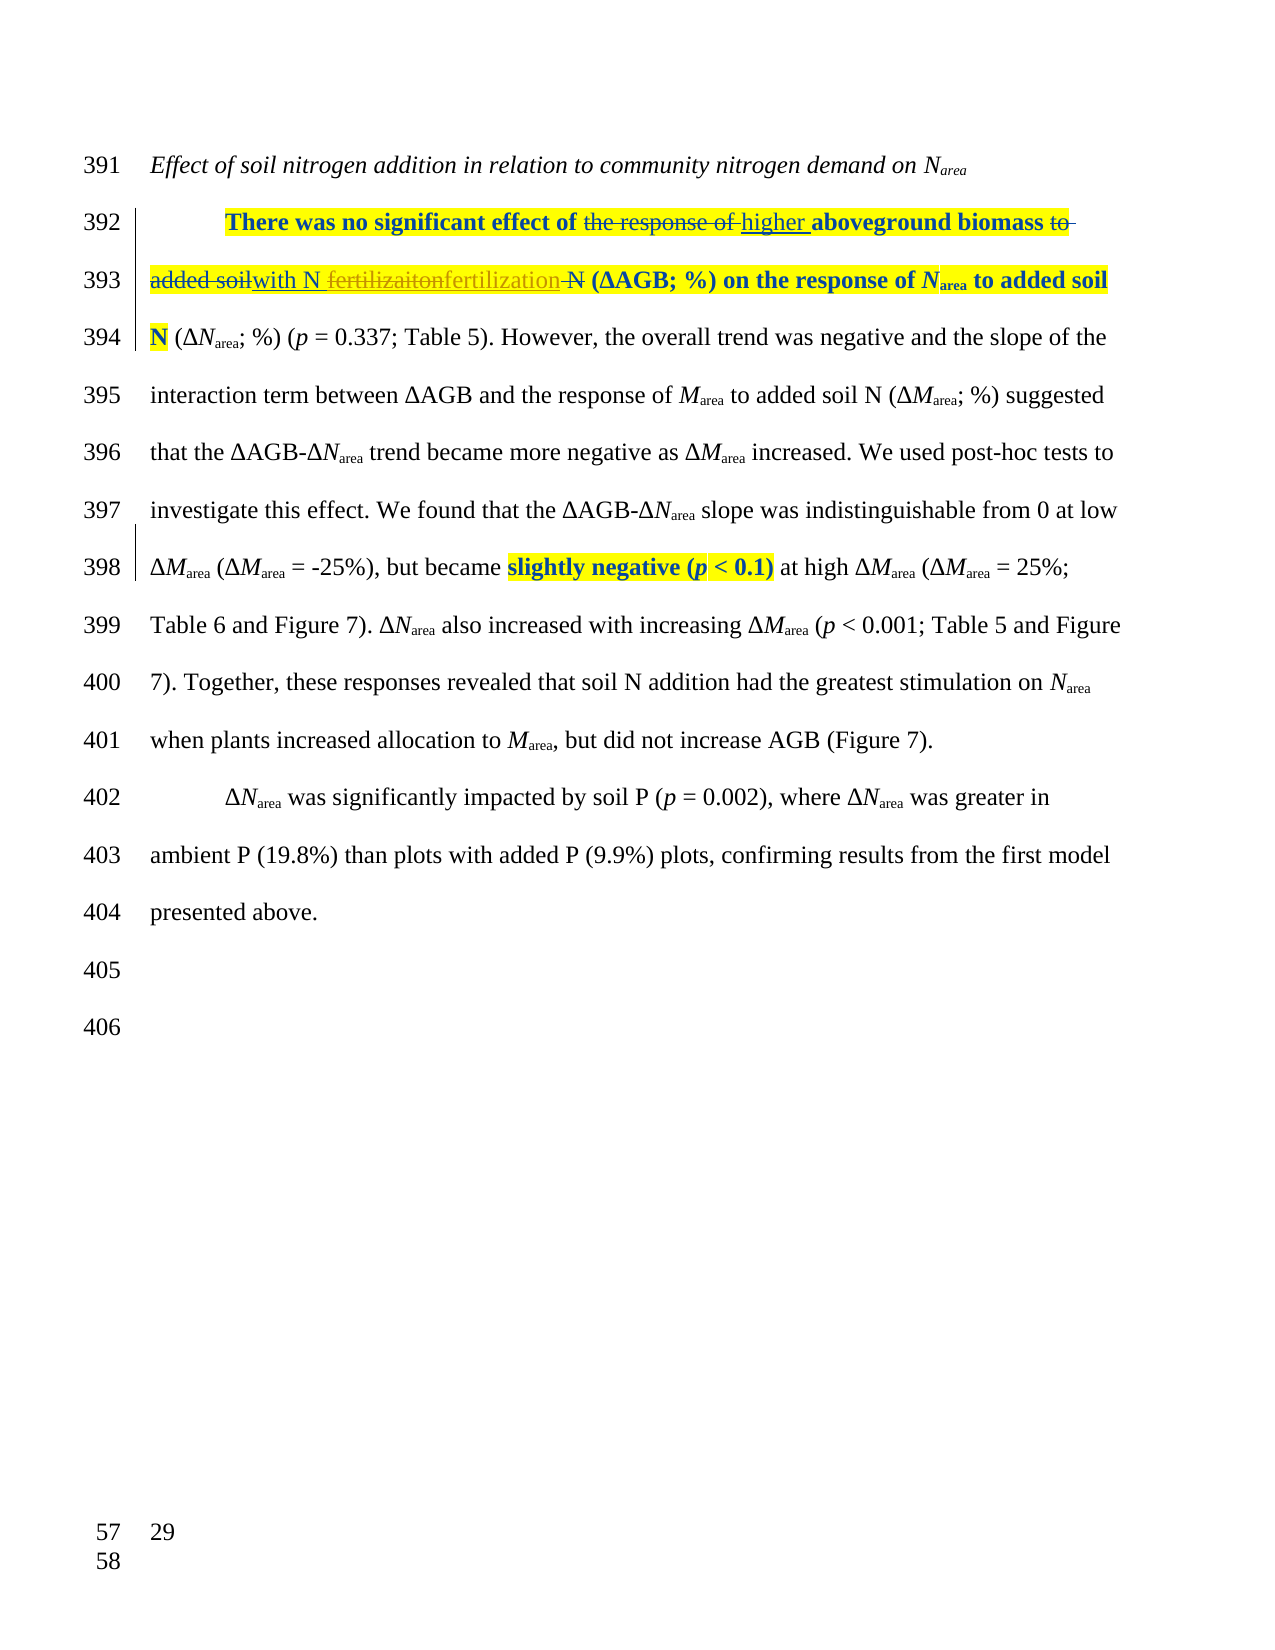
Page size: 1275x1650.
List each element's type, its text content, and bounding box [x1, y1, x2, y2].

text ∆Narea was significantly impacted by soil P (p = 0.002), where ∆Narea was greater in ambient P (19.8%) than plots with added P (9.9%) plots, confirming results from the first model presented above. [150, 782, 1125, 926]
text Effect of soil nitrogen addition in relation to community nitrogen demand on Narea [150, 150, 1125, 179]
text There was no significant effect of aboveground biomass (∆AGB; %) on the response of Narea to added soil N (∆Narea; %) (p = 0.337; Table 5). However, the overall trend was negative and the slope of the interaction term between ∆AGB and the response of Marea to added soil N (∆Marea; %) suggested that the ∆AGB-∆Narea trend became more negative as ∆Marea increased. We used post-hoc tests to investigate this effect. We found that the ∆AGB-∆Narea slope was indistinguishable from 0 at low ∆Marea (∆Marea = -25%), but became slightly negative (p < 0.1) at high ∆Marea (∆Marea = 25%; Table 6 and Figure 7). ∆Narea also increased with increasing ∆Marea (p < 0.001; Table 5 and Figure 7). Together, these responses revealed that soil N addition had the greatest stimulation on Narea when plants increased allocation to Marea, but did not increase AGB (Figure 7). [150, 207, 1125, 754]
